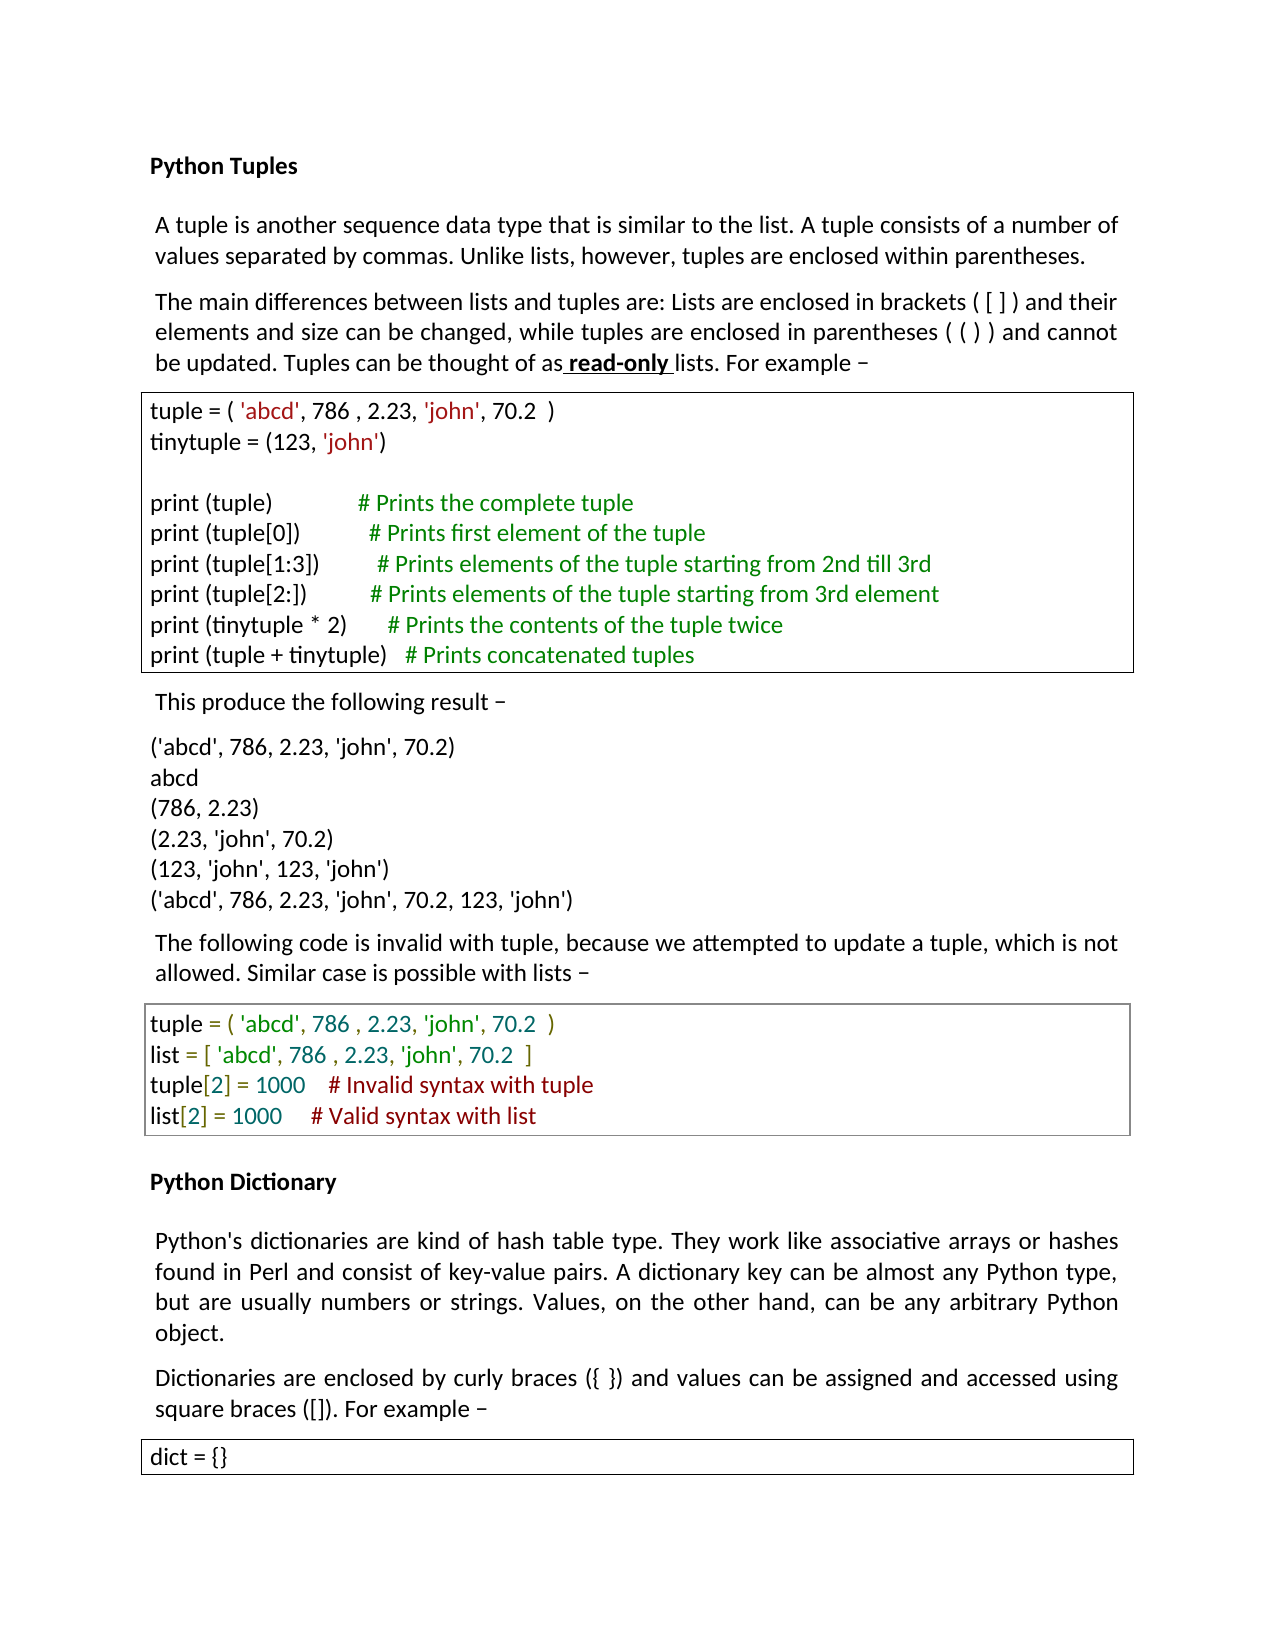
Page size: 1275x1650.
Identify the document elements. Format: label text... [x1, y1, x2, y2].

text list = [ 'abcd', 786 , 2.23, 'john', 70.2 ] [150, 1039, 1125, 1070]
text The following code is invalid with tuple, because we attempted to update a tuple, which is not allowed. Similar case is possible with lists − [155, 927, 1120, 988]
text print (tuple + tinytuple) # Prints concatenated tuples [142, 636, 1133, 672]
text ('abcd', 786, 2.23, 'john', 70.2, 123, 'john') [150, 884, 1125, 914]
text list[2] = 1000 # Valid syntax with list [146, 1094, 1129, 1135]
text print (tuple[2:]) # Prints elements of the tuple starting from 3rd element [150, 578, 1125, 609]
text (2.23, 'john', 70.2) [150, 823, 1125, 853]
text ('abcd', 786, 2.23, 'john', 70.2) [150, 731, 1125, 762]
text Python's dictionaries are kind of hash table type. They work like associative arrays or hashes found in Perl and consist of key-value pairs. A dictionary key can be almost any Python type, but are usually numbers or strings. Values, on the other hand, can be any arbitrary Python object. [155, 1225, 1120, 1347]
text print (tuple[1:3]) # Prints elements of the tuple starting from 2nd till 3rd [150, 548, 1125, 578]
text dict = {} [142, 1440, 1133, 1474]
text (786, 2.23) [150, 792, 1125, 823]
text The main differences between lists and tuples are: Lists are enclosed in brackets ( [ ] ) and their elements and size can be changed, while tuples are enclosed in parentheses ( ( ) ) and cannot be updated. Tuples can be thought of as read-only lists. For example − [155, 286, 1120, 377]
text tuple = ( 'abcd', 786 , 2.23, 'john', 70.2 ) [146, 1005, 1129, 1039]
text print (tinytuple * 2) # Prints the contents of the tuple twice [150, 609, 1125, 636]
text (123, 'john', 123, 'john') [150, 853, 1125, 884]
text Dictionaries are enclosed by curly braces ({ }) and values can be assigned and accessed using square braces ([]). For example − [155, 1362, 1120, 1423]
text tuple[2] = 1000 # Invalid syntax with tuple [150, 1070, 1125, 1094]
text tinytuple = (123, 'john') [150, 426, 1125, 456]
text tuple = ( 'abcd', 786 , 2.23, 'john', 70.2 ) [142, 393, 1133, 426]
text print (tuple[0]) # Prints first element of the tuple [150, 517, 1125, 548]
text This produce the following result − [155, 686, 1120, 716]
text A tuple is another sequence data type that is similar to the list. A tuple consists of a number of values separated by commas. Unlike lists, however, tuples are enclosed within parentheses. [155, 210, 1120, 271]
text abcd [150, 762, 1125, 792]
subtitle Python Dictionary [150, 1166, 1125, 1196]
text print (tuple) # Prints the complete tuple [150, 487, 1125, 517]
subtitle Python Tuples [150, 150, 1125, 181]
